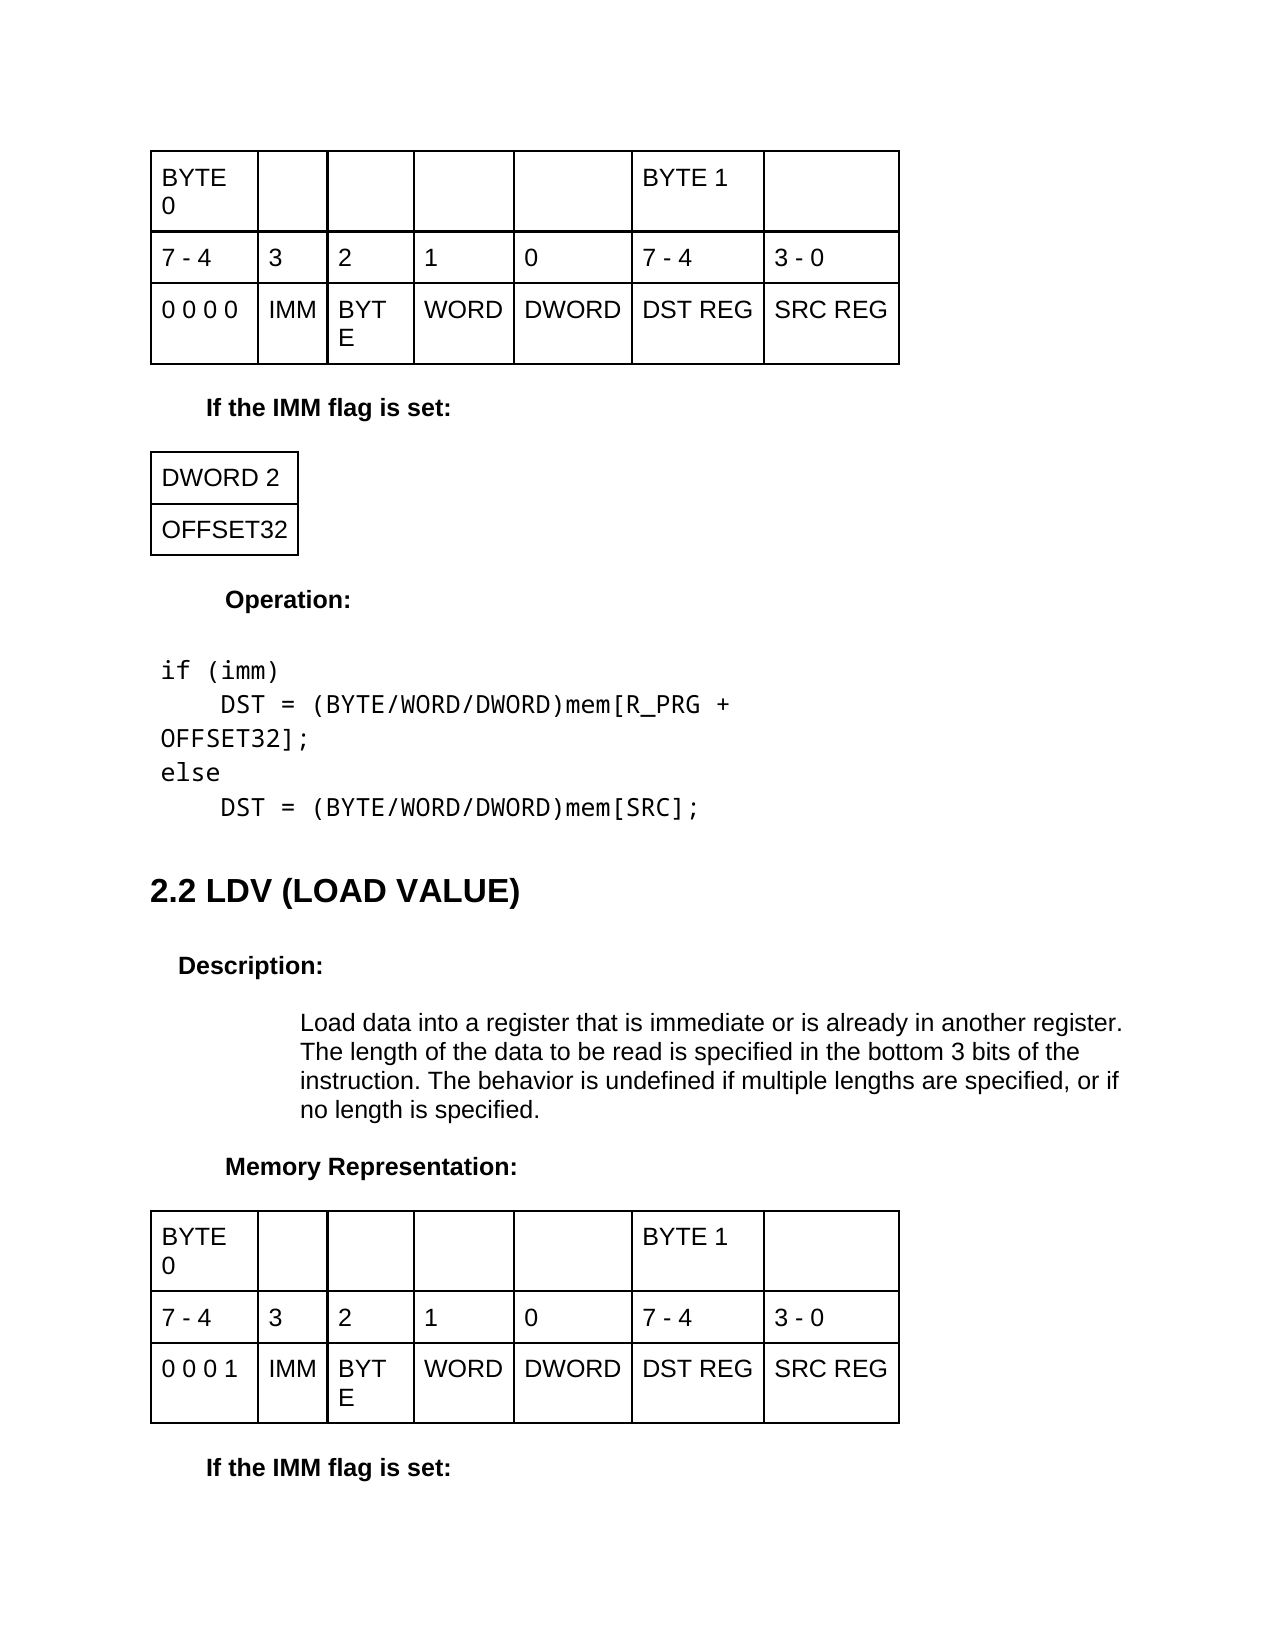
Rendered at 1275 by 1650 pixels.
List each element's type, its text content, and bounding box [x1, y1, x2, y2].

table_cell 7 - 4 [152, 1292, 257, 1342]
table_cell SRC REG [765, 1344, 898, 1422]
table_cell 0 [515, 233, 631, 282]
table_cell 2 [329, 233, 413, 282]
table_header [415, 152, 513, 230]
table_cell 7 - 4 [633, 1292, 763, 1342]
text Operation: [150, 585, 1125, 614]
table_cell 0 0 0 1 [152, 1344, 257, 1422]
table_header [515, 1212, 631, 1290]
table_cell WORD [415, 1344, 513, 1422]
text 2.2 LDV (LOAD VALUE) [150, 871, 1125, 909]
table_header [415, 1212, 513, 1290]
table_header [259, 152, 326, 230]
table_cell 7 - 4 [633, 233, 763, 282]
text Load data into a register that is immediate or is already in another register. The length of the data to be read is specified in the bottom 3 bits of the instruction. The behavior is undefined if multiple lengths are specified, or if no length is specified. [300, 1008, 1125, 1123]
table_header [765, 1212, 898, 1290]
table_header BYTE 1 [633, 152, 763, 230]
table_header [515, 152, 631, 230]
table_header [329, 1212, 413, 1290]
table_cell BYTE [329, 1344, 413, 1422]
table_header DWORD 2 [152, 453, 297, 502]
table_header if (imm) DST = (BYTE/WORD/DWORD)mem[R_PRG + OFFSET32]; else DST = (BYTE/WORD/DWORD)mem[SRC]; [150, 643, 844, 834]
text If the IMM flag is set: [150, 1453, 1125, 1482]
table_cell 0 0 0 0 [152, 284, 257, 362]
table_cell 3 - 0 [765, 233, 898, 282]
table_header BYTE 1 [633, 1212, 763, 1290]
table_cell SRC REG [765, 284, 898, 362]
text Description: [150, 951, 1125, 979]
table_cell 1 [415, 1292, 513, 1342]
table_cell OFFSET32 [152, 505, 297, 554]
table_cell 3 [259, 1292, 326, 1342]
table_cell 3 - 0 [765, 1292, 898, 1342]
text If the IMM flag is set: [150, 393, 1125, 422]
table_cell DWORD [515, 1344, 631, 1422]
table_cell BYTE [329, 284, 413, 362]
table_header [329, 152, 413, 230]
table_header [765, 152, 898, 230]
table_cell DWORD [515, 284, 631, 362]
table_header BYTE 0 [152, 152, 257, 230]
table_cell WORD [415, 284, 513, 362]
table_cell 1 [415, 233, 513, 282]
table_cell 2 [329, 1292, 413, 1342]
table_cell 3 [259, 233, 326, 282]
table_cell IMM [259, 1344, 326, 1422]
table_cell 0 [515, 1292, 631, 1342]
table_cell DST REG [633, 284, 763, 362]
table_cell 7 - 4 [152, 233, 257, 282]
table_cell DST REG [633, 1344, 763, 1422]
table_header BYTE 0 [152, 1212, 257, 1290]
table_cell IMM [259, 284, 326, 362]
text Memory Representation: [225, 1152, 1125, 1181]
table_header [259, 1212, 326, 1290]
